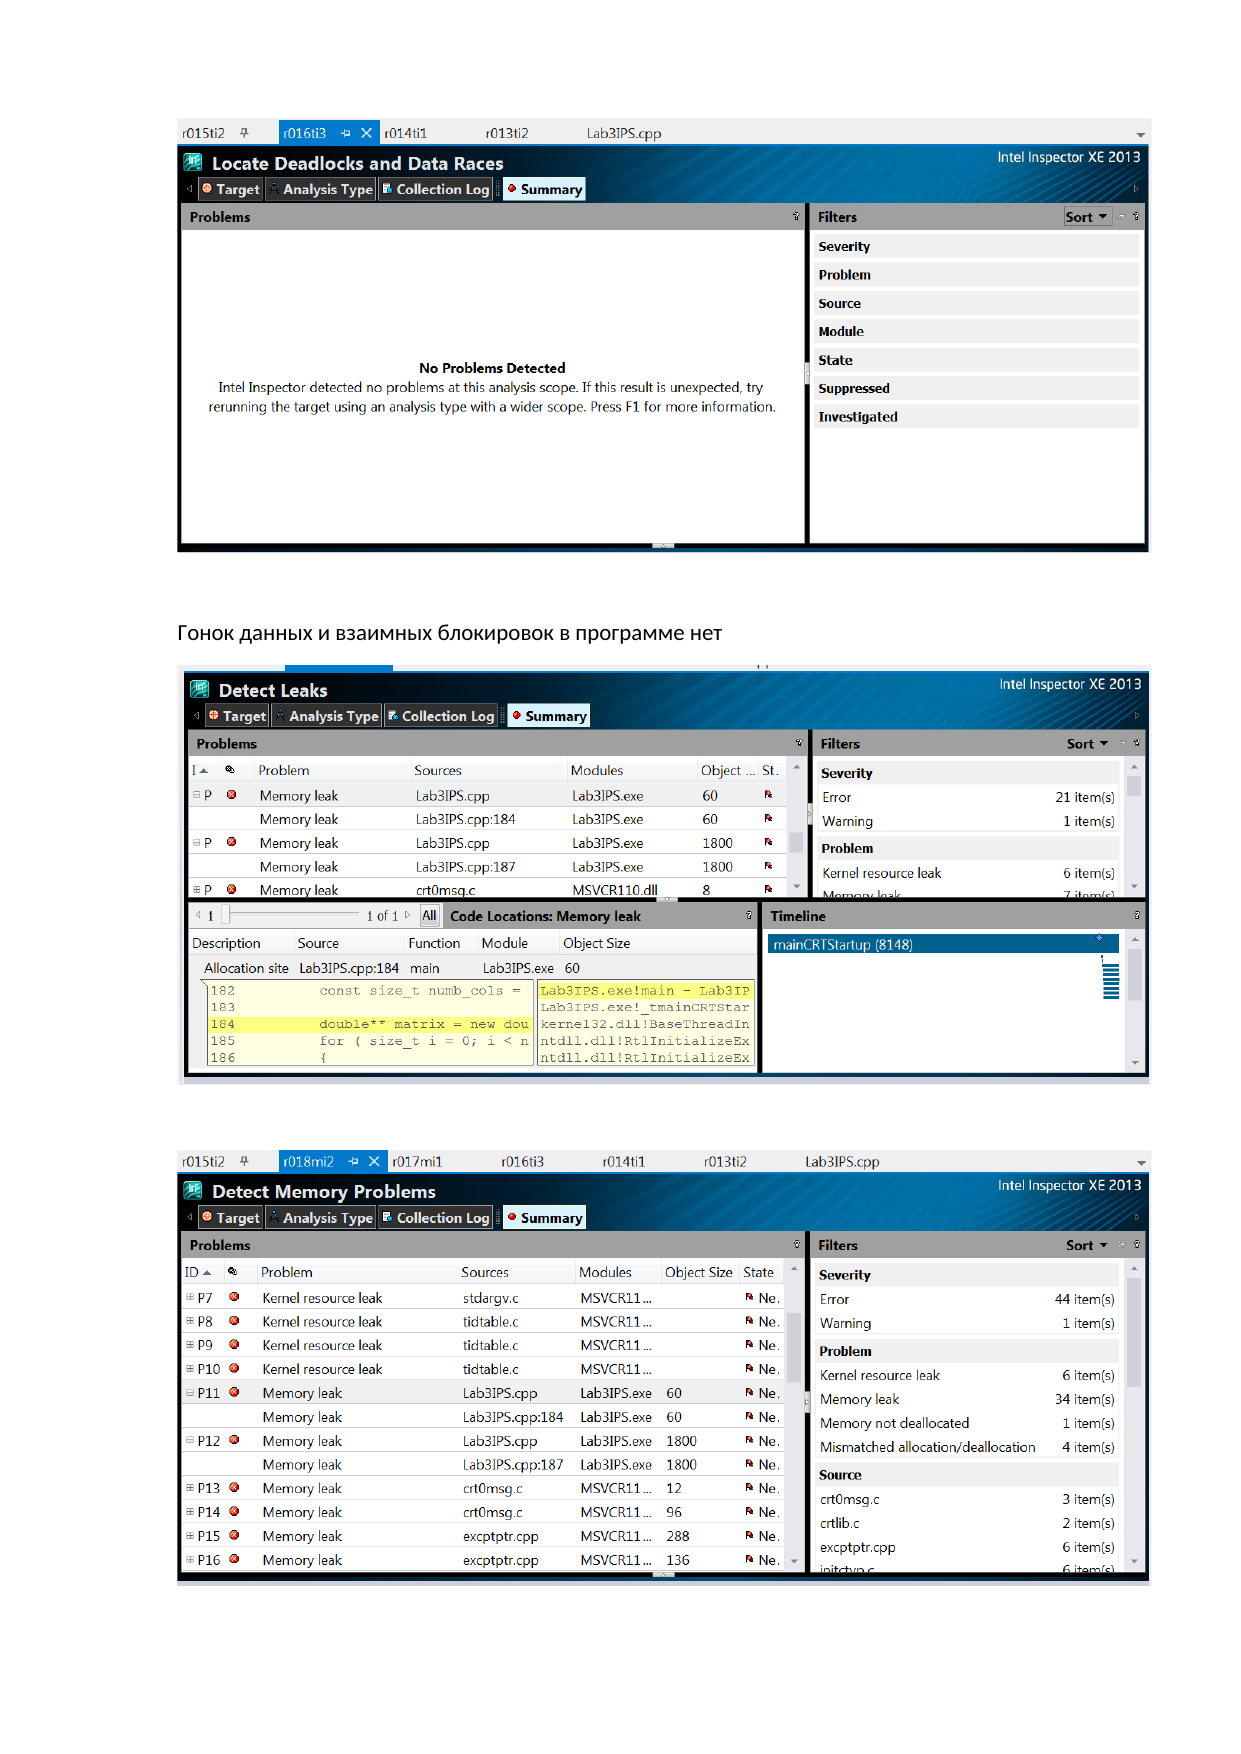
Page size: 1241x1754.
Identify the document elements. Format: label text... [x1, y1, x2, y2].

text Гонок данных и взаимных блокировок в программе нет [177, 618, 1152, 647]
picture [177, 1150, 1152, 1586]
picture [177, 118, 1152, 553]
picture [177, 665, 1152, 1085]
